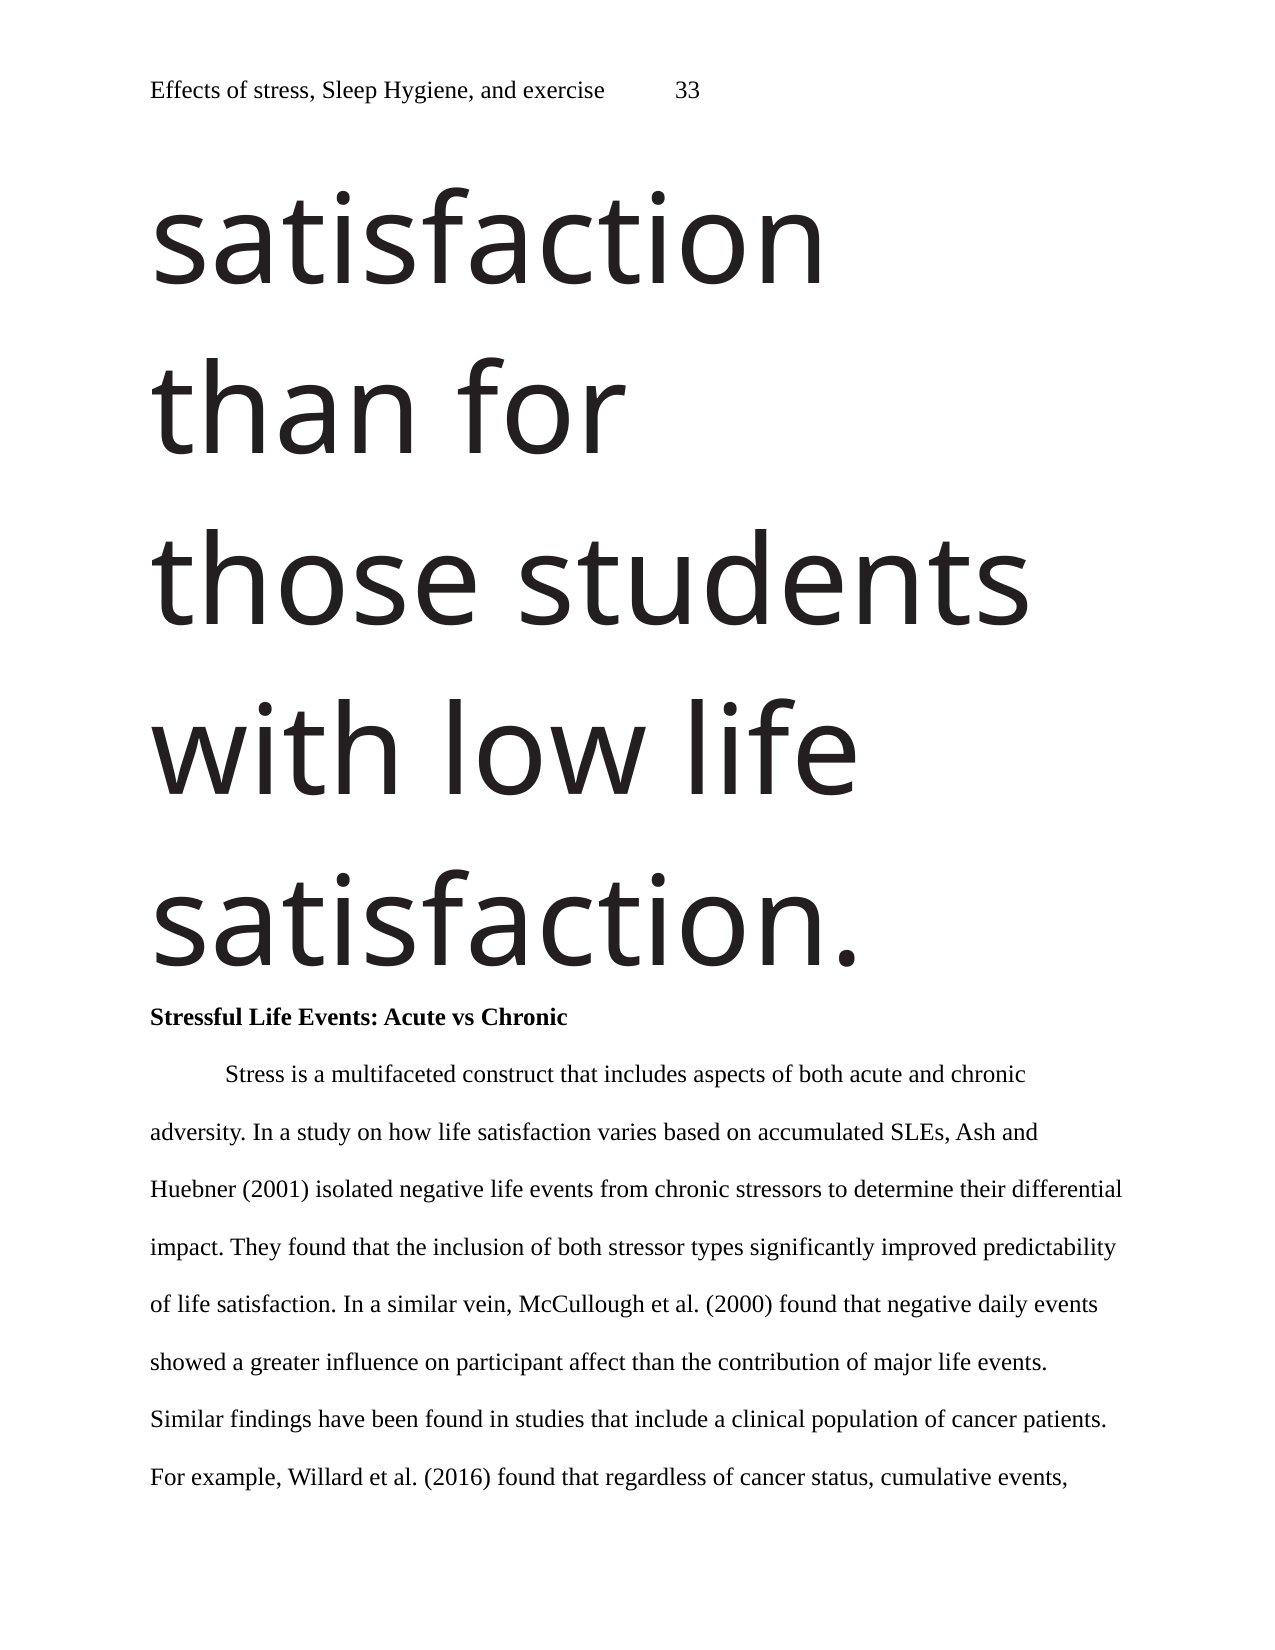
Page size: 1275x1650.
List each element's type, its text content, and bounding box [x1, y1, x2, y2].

text those students with low life satisfaction. [150, 491, 1125, 1002]
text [150, 1059, 1125, 1490]
text Stressful Life Events: Acute vs Chronic [150, 1002, 1125, 1030]
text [150, 150, 1125, 491]
